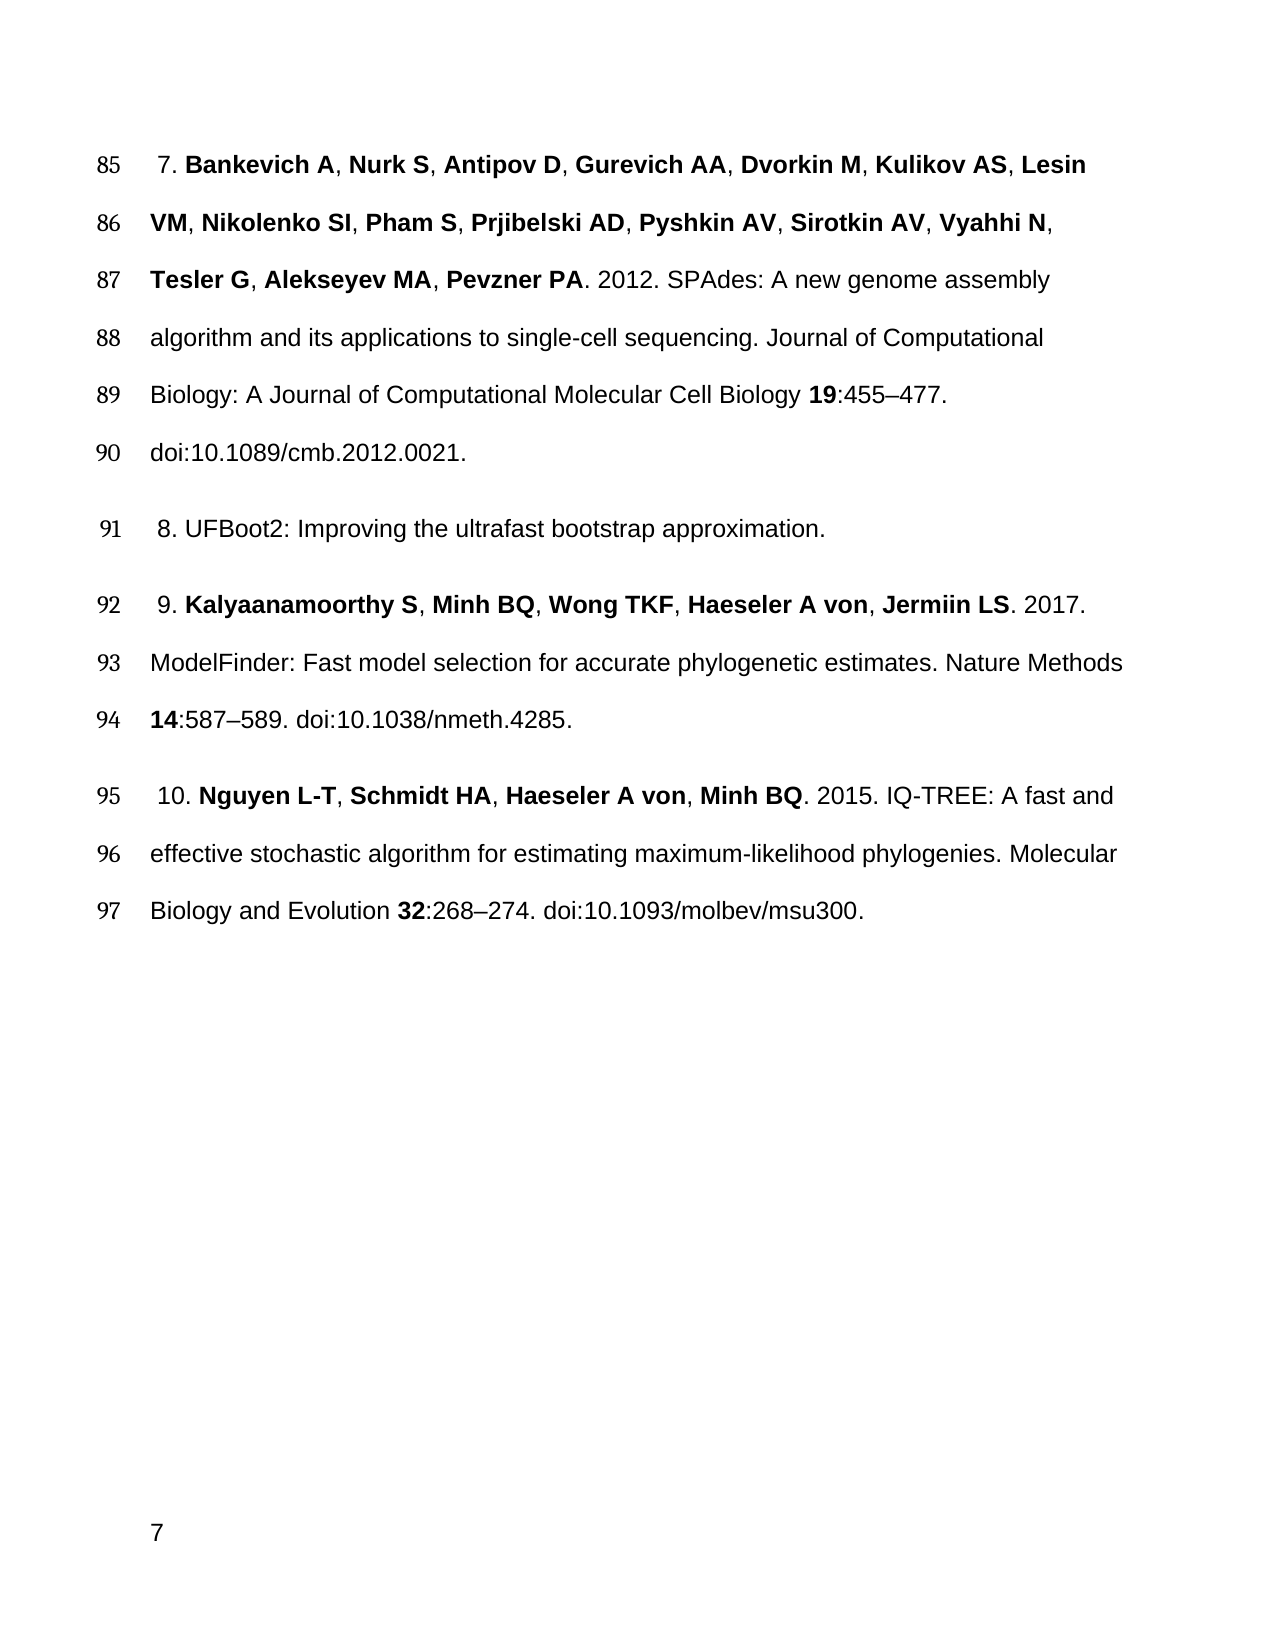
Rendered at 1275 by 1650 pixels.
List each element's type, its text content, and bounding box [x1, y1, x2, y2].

text 8. UFBoot2: Improving the ultrafast bootstrap approximation. [150, 514, 1125, 542]
text 10. Nguyen L-T, Schmidt HA, Haeseler A von, Minh BQ. 2015. IQ-TREE: A fast and effective stochastic algorithm for estimating maximum-likelihood phylogenies. Molecular Biology and Evolution 32:268–274. doi:10.1093/molbev/msu300. [150, 781, 1125, 925]
text 7. Bankevich A, Nurk S, Antipov D, Gurevich AA, Dvorkin M, Kulikov AS, Lesin VM, Nikolenko SI, Pham S, Prjibelski AD, Pyshkin AV, Sirotkin AV, Vyahhi N, Tesler G, Alekseyev MA, Pevzner PA. 2012. SPAdes: A new genome assembly algorithm and its applications to single-cell sequencing. Journal of Computational Biology: A Journal of Computational Molecular Cell Biology 19:455–477. doi:10.1089/cmb.2012.0021. [150, 150, 1125, 466]
text 9. Kalyaanamoorthy S, Minh BQ, Wong TKF, Haeseler A von, Jermiin LS. 2017. ModelFinder: Fast model selection for accurate phylogenetic estimates. Nature Methods 14:587–589. doi:10.1038/nmeth.4285. [150, 590, 1125, 734]
